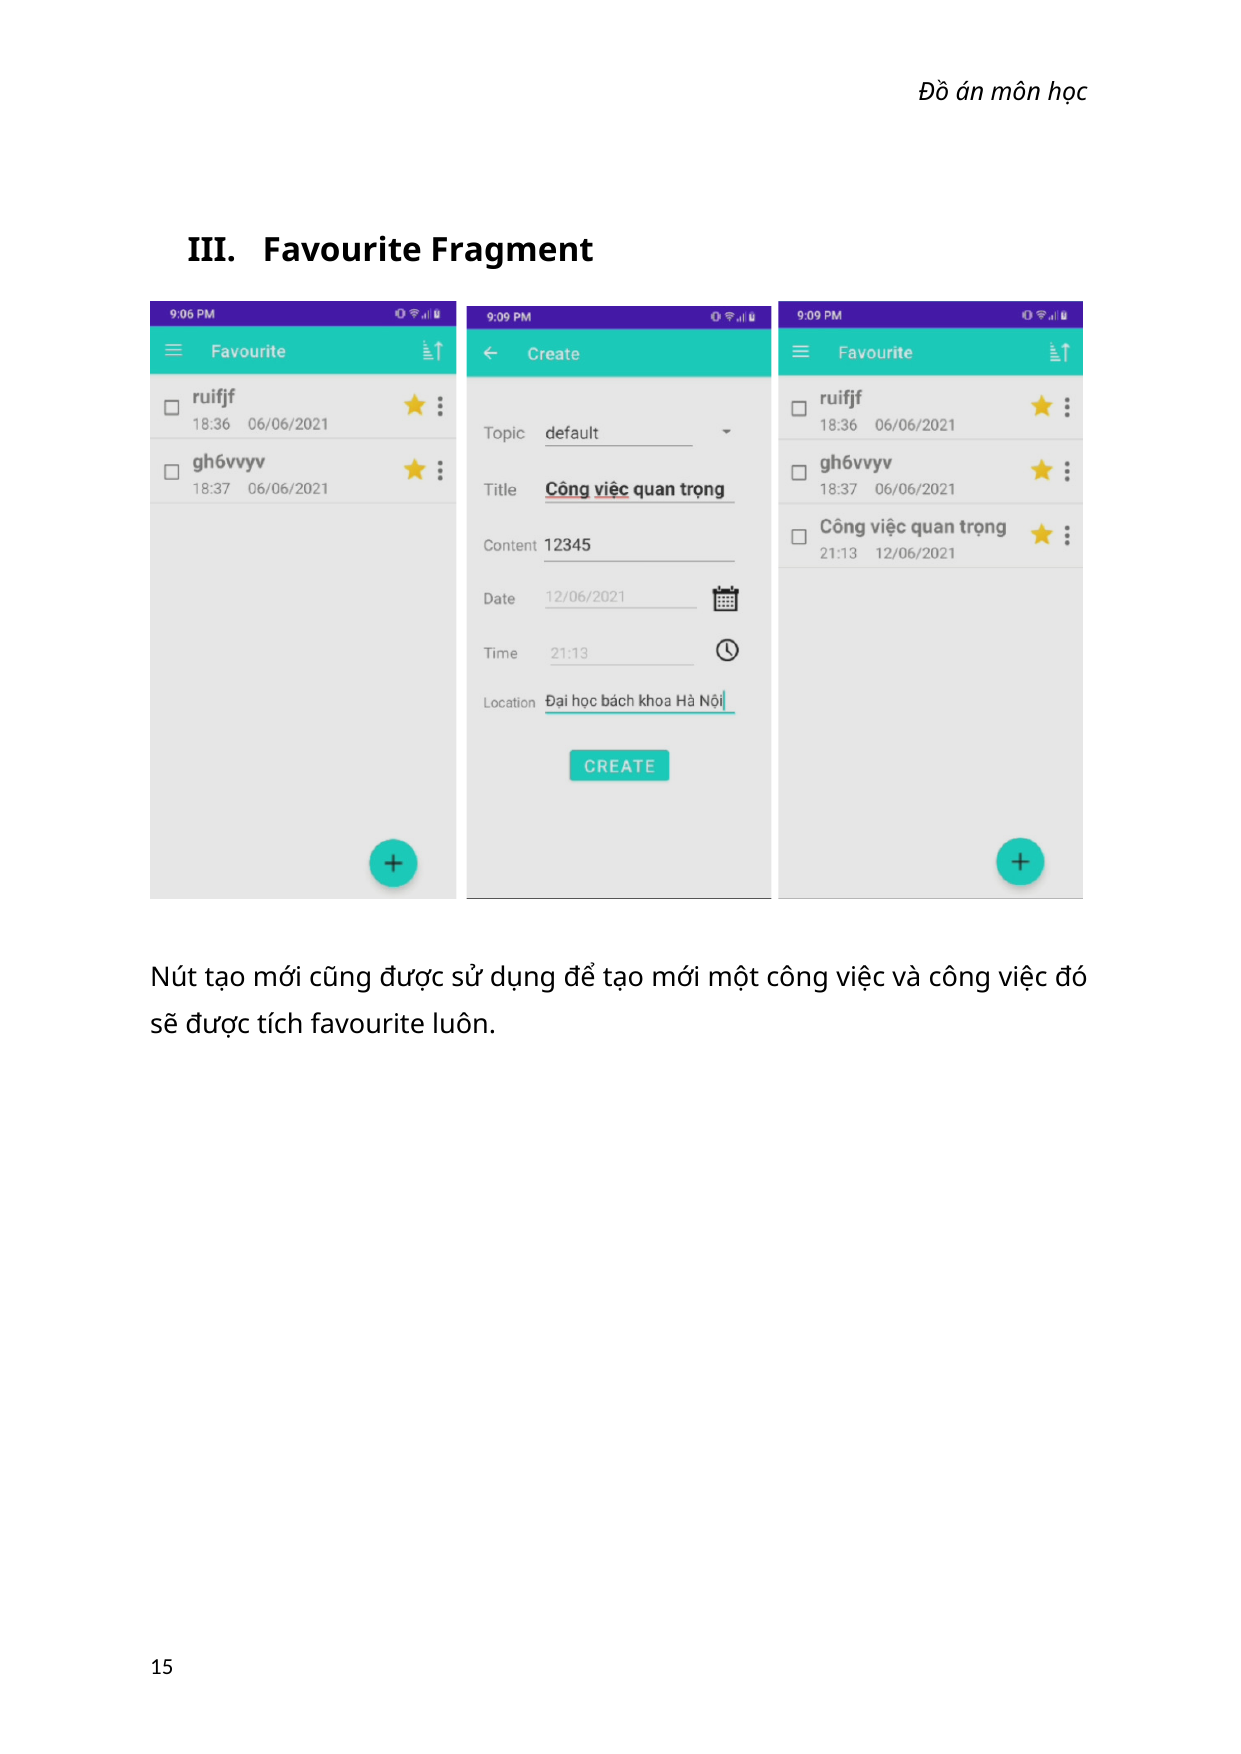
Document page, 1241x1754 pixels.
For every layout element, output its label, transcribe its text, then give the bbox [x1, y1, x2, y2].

list Favourite Fragment [187, 226, 1090, 271]
text Nút tạo mới cũng được sử dụng để tạo mới một công việc và công việc đó sẽ được tích favourite luôn. [150, 957, 1090, 1042]
